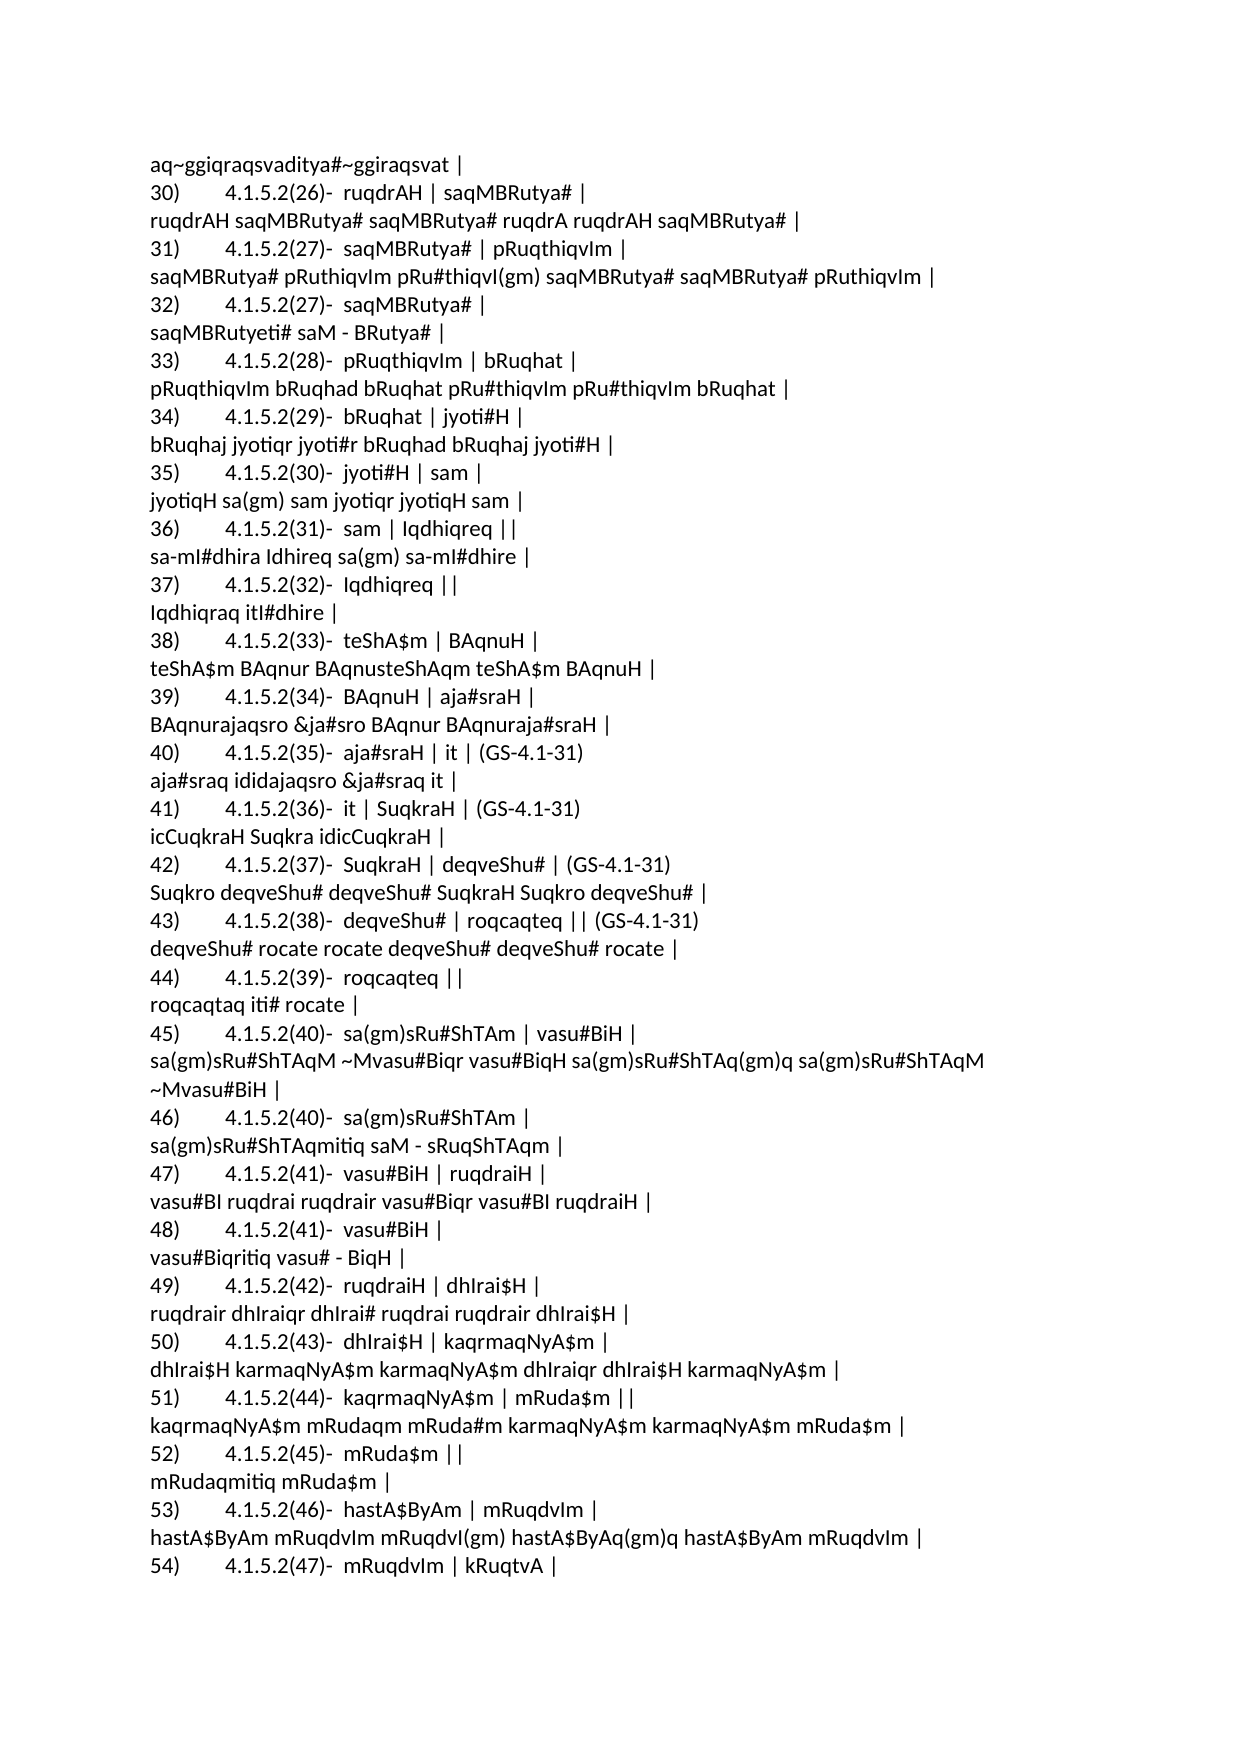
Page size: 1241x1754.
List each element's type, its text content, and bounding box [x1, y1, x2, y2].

text 32) 4.1.5.2(27)- saqMBRutya# | [150, 290, 1090, 318]
text BAqnurajaqsro &ja#sro BAqnur BAqnuraja#sraH | [150, 710, 1090, 738]
text 35) 4.1.5.2(30)- jyoti#H | sam | [150, 458, 1090, 486]
text aja#sraq ididajaqsro &ja#sraq it | [150, 766, 1090, 794]
text 51) 4.1.5.2(44)- kaqrmaqNyA$m | mRuda$m || [150, 1383, 1090, 1411]
text 50) 4.1.5.2(43)- dhIrai$H | kaqrmaqNyA$m | [150, 1327, 1090, 1355]
text hastA$ByAm mRuqdvIm mRuqdvI(gm) hastA$ByAq(gm)q hastA$ByAm mRuqdvIm | [150, 1523, 1090, 1551]
text 38) 4.1.5.2(33)- teShA$m | BAqnuH | [150, 626, 1090, 654]
text 39) 4.1.5.2(34)- BAqnuH | aja#sraH | [150, 682, 1090, 710]
text 36) 4.1.5.2(31)- sam | Iqdhiqreq || [150, 514, 1090, 542]
text sa(gm)sRu#ShTAqmitiq saM - sRuqShTAqm | [150, 1131, 1090, 1159]
text 33) 4.1.5.2(28)- pRuqthiqvIm | bRuqhat | [150, 346, 1090, 374]
text sa(gm)sRu#ShTAqM ~Mvasu#Biqr vasu#BiqH sa(gm)sRu#ShTAq(gm)q sa(gm)sRu#ShTAqM ~Mvasu#BiH | [150, 1047, 1090, 1103]
text icCuqkraH Suqkra idicCuqkraH | [150, 822, 1090, 851]
text kaqrmaqNyA$m mRudaqm mRuda#m karmaqNyA$m karmaqNyA$m mRuda$m | [150, 1411, 1090, 1439]
text pRuqthiqvIm bRuqhad bRuqhat pRu#thiqvIm pRu#thiqvIm bRuqhat | [150, 374, 1090, 402]
text saqMBRutyeti# saM - BRutya# | [150, 318, 1090, 346]
text 49) 4.1.5.2(42)- ruqdraiH | dhIrai$H | [150, 1271, 1090, 1299]
text 52) 4.1.5.2(45)- mRuda$m || [150, 1439, 1090, 1467]
text sa-mI#dhira Idhireq sa(gm) sa-mI#dhire | [150, 542, 1090, 570]
text 47) 4.1.5.2(41)- vasu#BiH | ruqdraiH | [150, 1159, 1090, 1187]
text 34) 4.1.5.2(29)- bRuqhat | jyoti#H | [150, 402, 1090, 430]
text mRudaqmitiq mRuda$m | [150, 1467, 1090, 1495]
text 42) 4.1.5.2(37)- SuqkraH | deqveShu# | (GS-4.1-31) [150, 851, 1090, 878]
text vasu#Biqritiq vasu# - BiqH | [150, 1243, 1090, 1271]
text 31) 4.1.5.2(27)- saqMBRutya# | pRuqthiqvIm | [150, 234, 1090, 262]
text vasu#BI ruqdrai ruqdrair vasu#Biqr vasu#BI ruqdraiH | [150, 1187, 1090, 1215]
text bRuqhaj jyotiqr jyoti#r bRuqhad bRuqhaj jyoti#H | [150, 430, 1090, 458]
text teShA$m BAqnur BAqnusteShAqm teShA$m BAqnuH | [150, 654, 1090, 682]
text ruqdrAH saqMBRutya# saqMBRutya# ruqdrA ruqdrAH saqMBRutya# | [150, 206, 1090, 234]
text ruqdrair dhIraiqr dhIrai# ruqdrai ruqdrair dhIrai$H | [150, 1299, 1090, 1327]
text aq~ggiqraqsvaditya#~ggiraqsvat | [150, 150, 1090, 178]
text 30) 4.1.5.2(26)- ruqdrAH | saqMBRutya# | [150, 178, 1090, 206]
text 37) 4.1.5.2(32)- Iqdhiqreq || [150, 570, 1090, 598]
text roqcaqtaq iti# rocate | [150, 991, 1090, 1019]
text saqMBRutya# pRuthiqvIm pRu#thiqvI(gm) saqMBRutya# saqMBRutya# pRuthiqvIm | [150, 262, 1090, 290]
text 53) 4.1.5.2(46)- hastA$ByAm | mRuqdvIm | [150, 1495, 1090, 1523]
text 43) 4.1.5.2(38)- deqveShu# | roqcaqteq || (GS-4.1-31) [150, 907, 1090, 934]
text deqveShu# rocate rocate deqveShu# deqveShu# rocate | [150, 934, 1090, 963]
text Suqkro deqveShu# deqveShu# SuqkraH Suqkro deqveShu# | [150, 878, 1090, 907]
text 41) 4.1.5.2(36)- it | SuqkraH | (GS-4.1-31) [150, 794, 1090, 822]
text 48) 4.1.5.2(41)- vasu#BiH | [150, 1215, 1090, 1243]
text dhIrai$H karmaqNyA$m karmaqNyA$m dhIraiqr dhIrai$H karmaqNyA$m | [150, 1355, 1090, 1383]
text 45) 4.1.5.2(40)- sa(gm)sRu#ShTAm | vasu#BiH | [150, 1019, 1090, 1047]
text Iqdhiqraq itI#dhire | [150, 598, 1090, 626]
text 54) 4.1.5.2(47)- mRuqdvIm | kRuqtvA | [150, 1551, 1090, 1579]
text 40) 4.1.5.2(35)- aja#sraH | it | (GS-4.1-31) [150, 738, 1090, 766]
text 46) 4.1.5.2(40)- sa(gm)sRu#ShTAm | [150, 1103, 1090, 1131]
text 44) 4.1.5.2(39)- roqcaqteq || [150, 963, 1090, 991]
text jyotiqH sa(gm) sam jyotiqr jyotiqH sam | [150, 486, 1090, 514]
